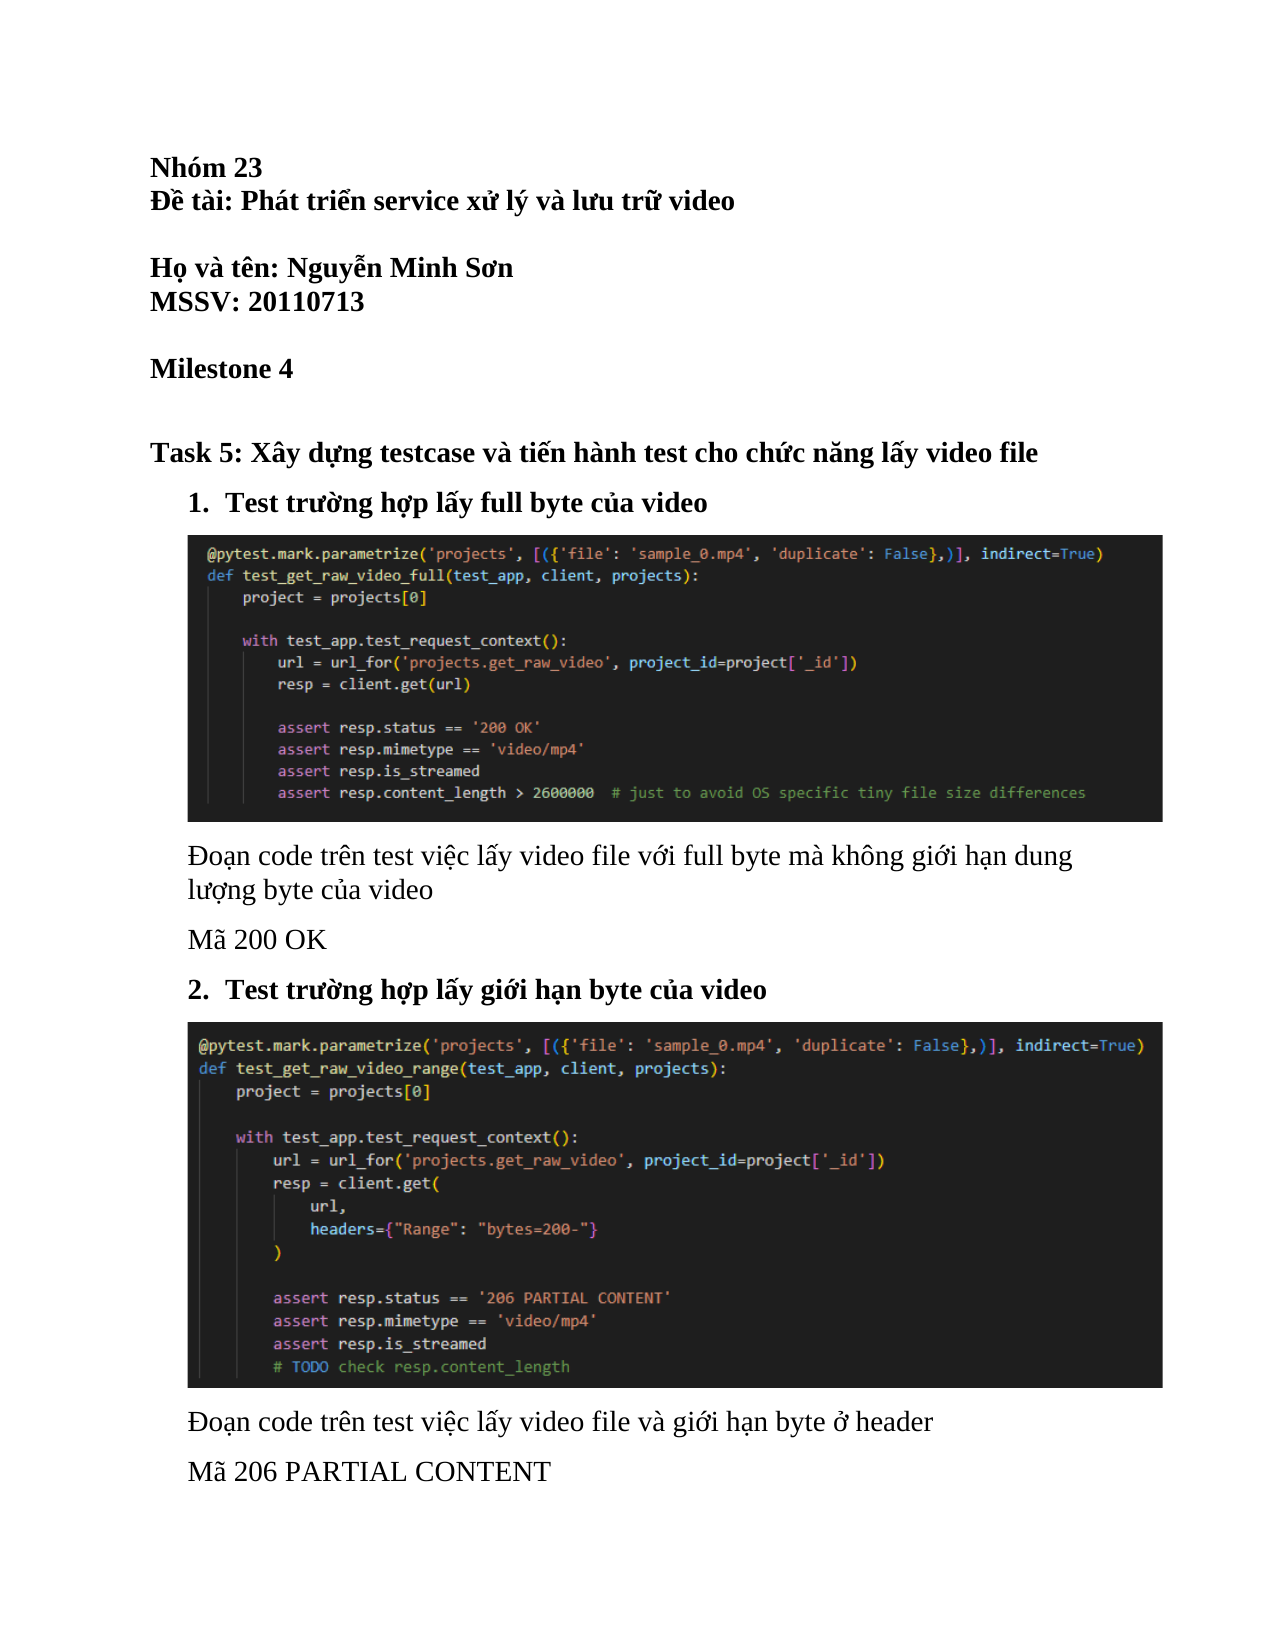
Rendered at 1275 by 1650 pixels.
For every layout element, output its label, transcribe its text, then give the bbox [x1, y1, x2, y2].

text Mã 200 OK [187, 922, 1125, 956]
text Nhóm 23 [150, 150, 1125, 183]
list Test trường hợp lấy giới hạn byte của video [187, 972, 1125, 1006]
list Test trường hợp lấy full byte của video [187, 485, 1125, 519]
text Đoạn code trên test việc lấy video file và giới hạn byte ở header [187, 1404, 1125, 1437]
text MSSV: 20110713 [150, 284, 1125, 318]
text Đoạn code trên test việc lấy video file với full byte mà không giới hạn dung lượng byte của video [187, 838, 1125, 905]
text Milestone 4 [150, 351, 1125, 385]
text Task 5: Xây dựng testcase và tiến hành test cho chức năng lấy video file [150, 435, 1125, 468]
picture [187, 535, 1163, 822]
text Mã 206 PARTIAL CONTENT [187, 1454, 1125, 1488]
text Họ và tên: Nguyễn Minh Sơn [150, 251, 1125, 284]
picture [187, 1022, 1163, 1388]
text Đề tài: Phát triển service xử lý và lưu trữ video [150, 183, 1125, 217]
